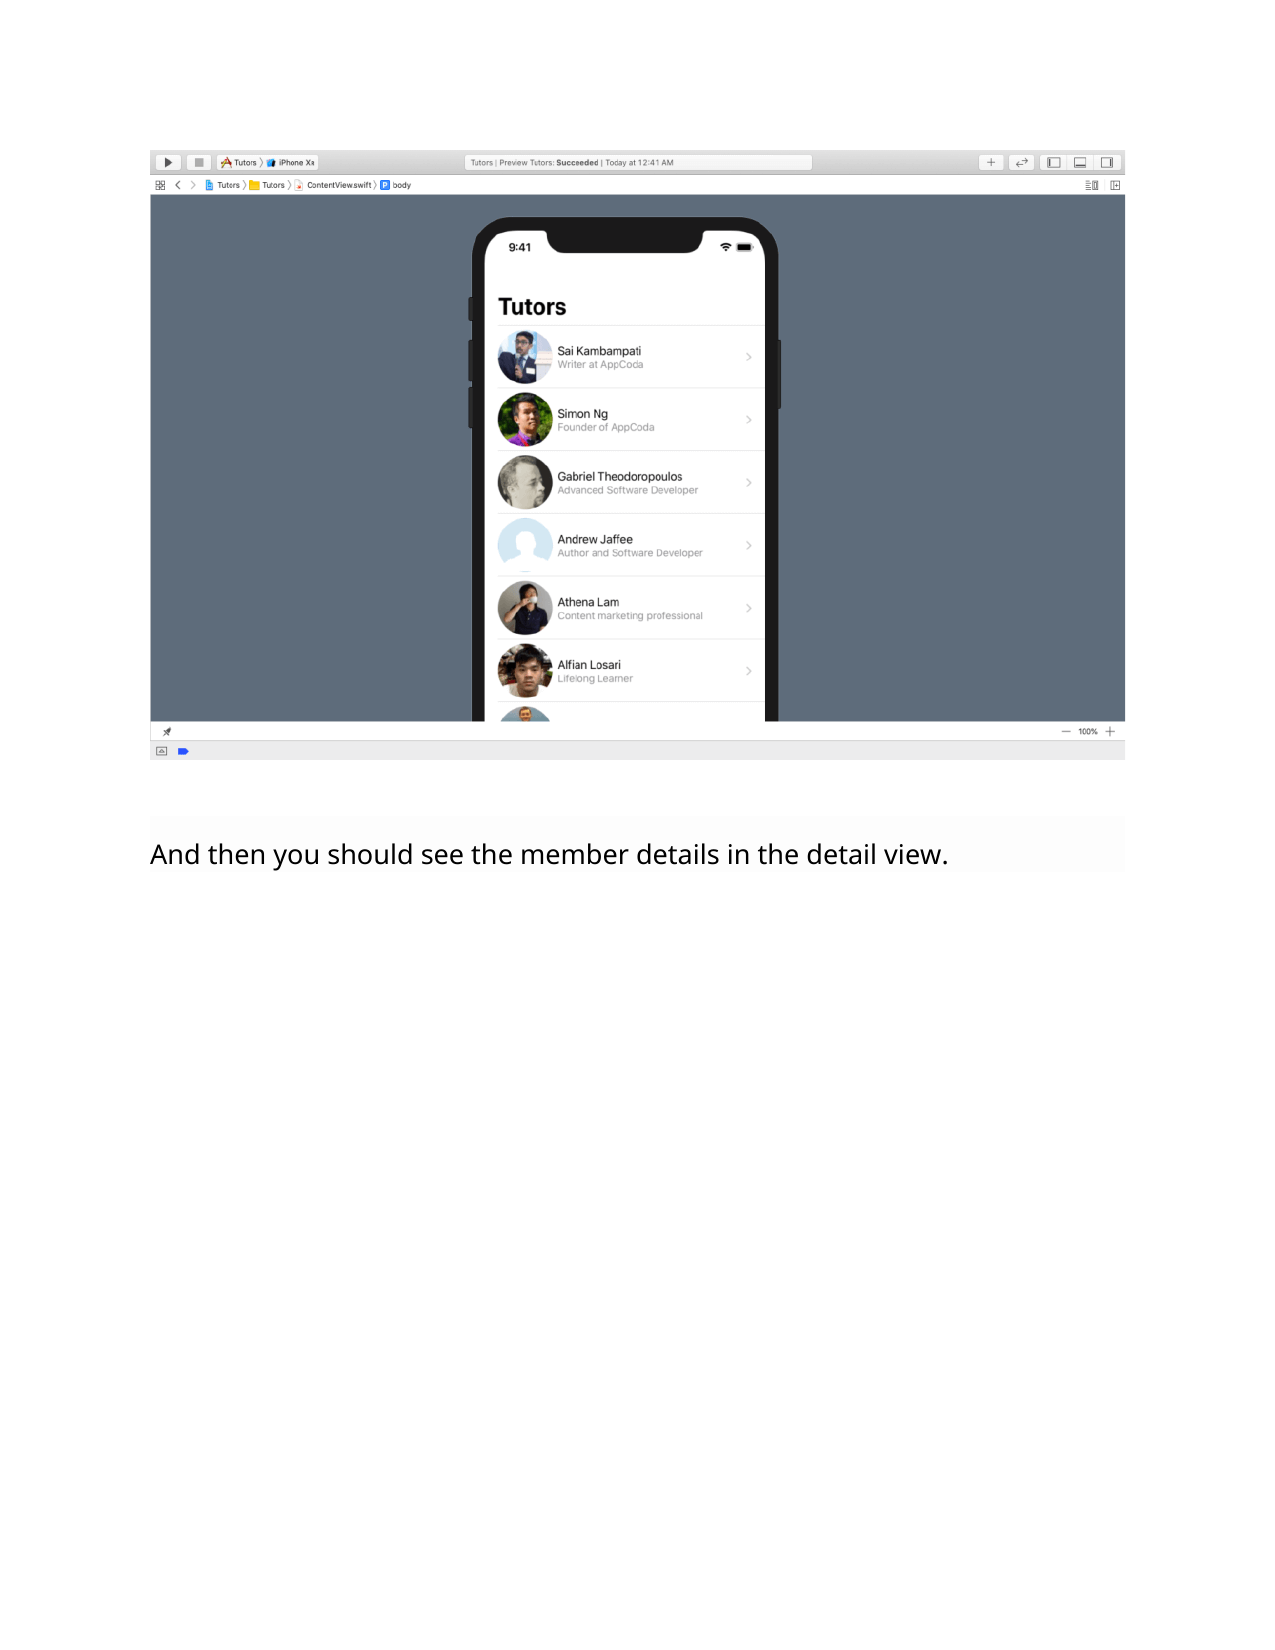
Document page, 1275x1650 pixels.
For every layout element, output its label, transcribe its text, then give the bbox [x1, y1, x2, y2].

text And then you should see the member details in the detail view. [150, 816, 1125, 872]
picture [150, 150, 1125, 760]
